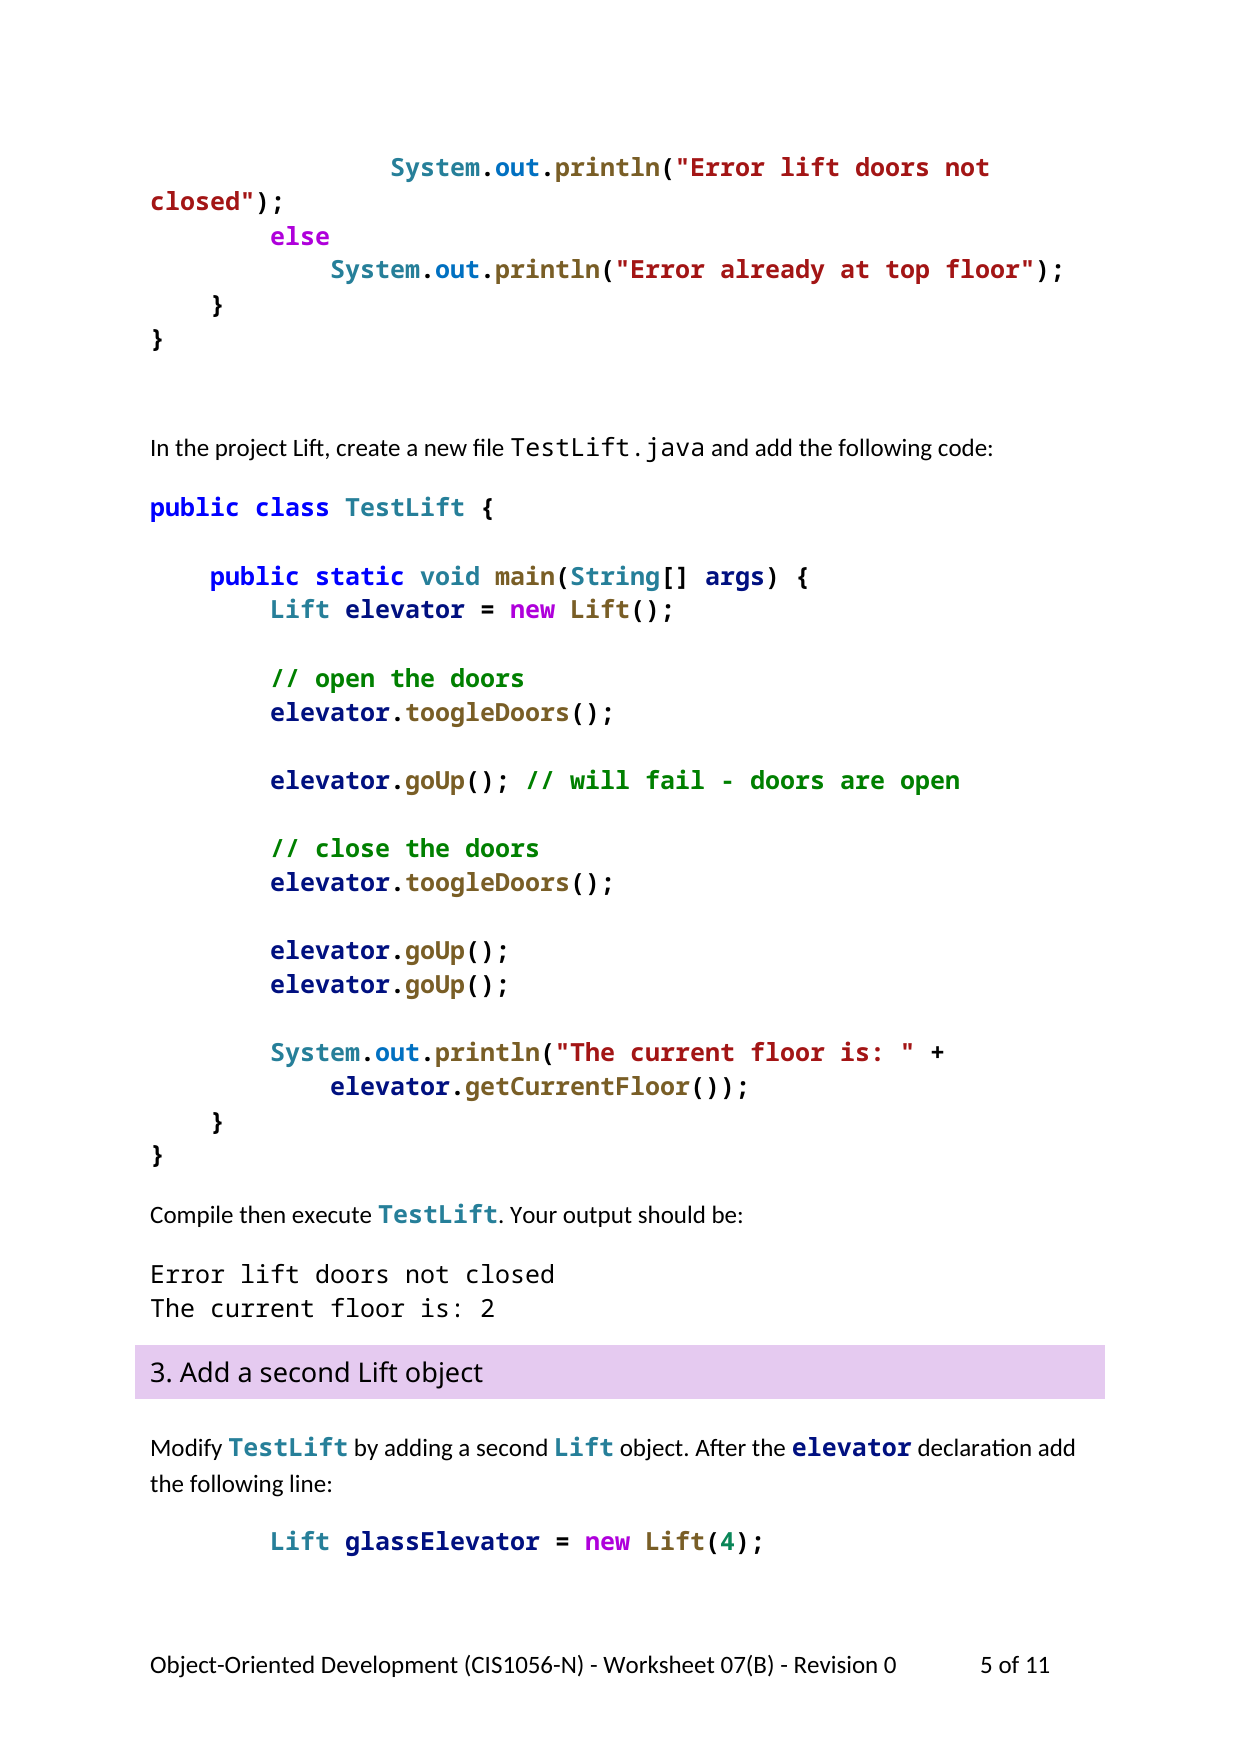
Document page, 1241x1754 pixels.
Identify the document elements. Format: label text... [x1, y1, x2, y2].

text elevator.goUp(); [150, 967, 1090, 1001]
text Lift elevator = new Lift(); [150, 592, 1090, 626]
text Lift glassElevator = new Lift(4); [150, 1524, 1090, 1558]
text elevator.toogleDoors(); [150, 694, 1090, 728]
text System.out.println("Error already at top floor"); [150, 252, 1090, 286]
text // open the doors [150, 660, 1090, 694]
text } [150, 320, 1090, 354]
text } [150, 1103, 1090, 1137]
text // close the doors [150, 831, 1090, 865]
text The current floor is: 2 [150, 1290, 1090, 1324]
text elevator.goUp(); [150, 933, 1090, 967]
text elevator.toogleDoors(); [150, 865, 1090, 899]
text Modify TestLift by adding a second Lift object. After the elevator declaration add the following line: [150, 1429, 1090, 1498]
text else [150, 218, 1090, 252]
text elevator.getCurrentFloor()); [150, 1069, 1090, 1103]
text } [150, 286, 1090, 320]
text public static void main(String[] args) { [150, 558, 1090, 592]
text System.out.println("Error lift doors not closed"); [150, 150, 1090, 218]
text elevator.goUp(); // will fail - doors are open [150, 762, 1090, 797]
text } [150, 1137, 1090, 1171]
text Error lift doors not closed [150, 1256, 1090, 1290]
subtitle 3. Add a second Lift object [142, 1351, 1098, 1392]
text Compile then execute TestLift. Your output should be: [150, 1196, 1090, 1230]
text System.out.println("The current floor is: " + [150, 1035, 1090, 1069]
text In the project Lift, create a new file TestLift.java and add the following code: [150, 430, 1090, 464]
text public class TestLift { [150, 490, 1090, 524]
